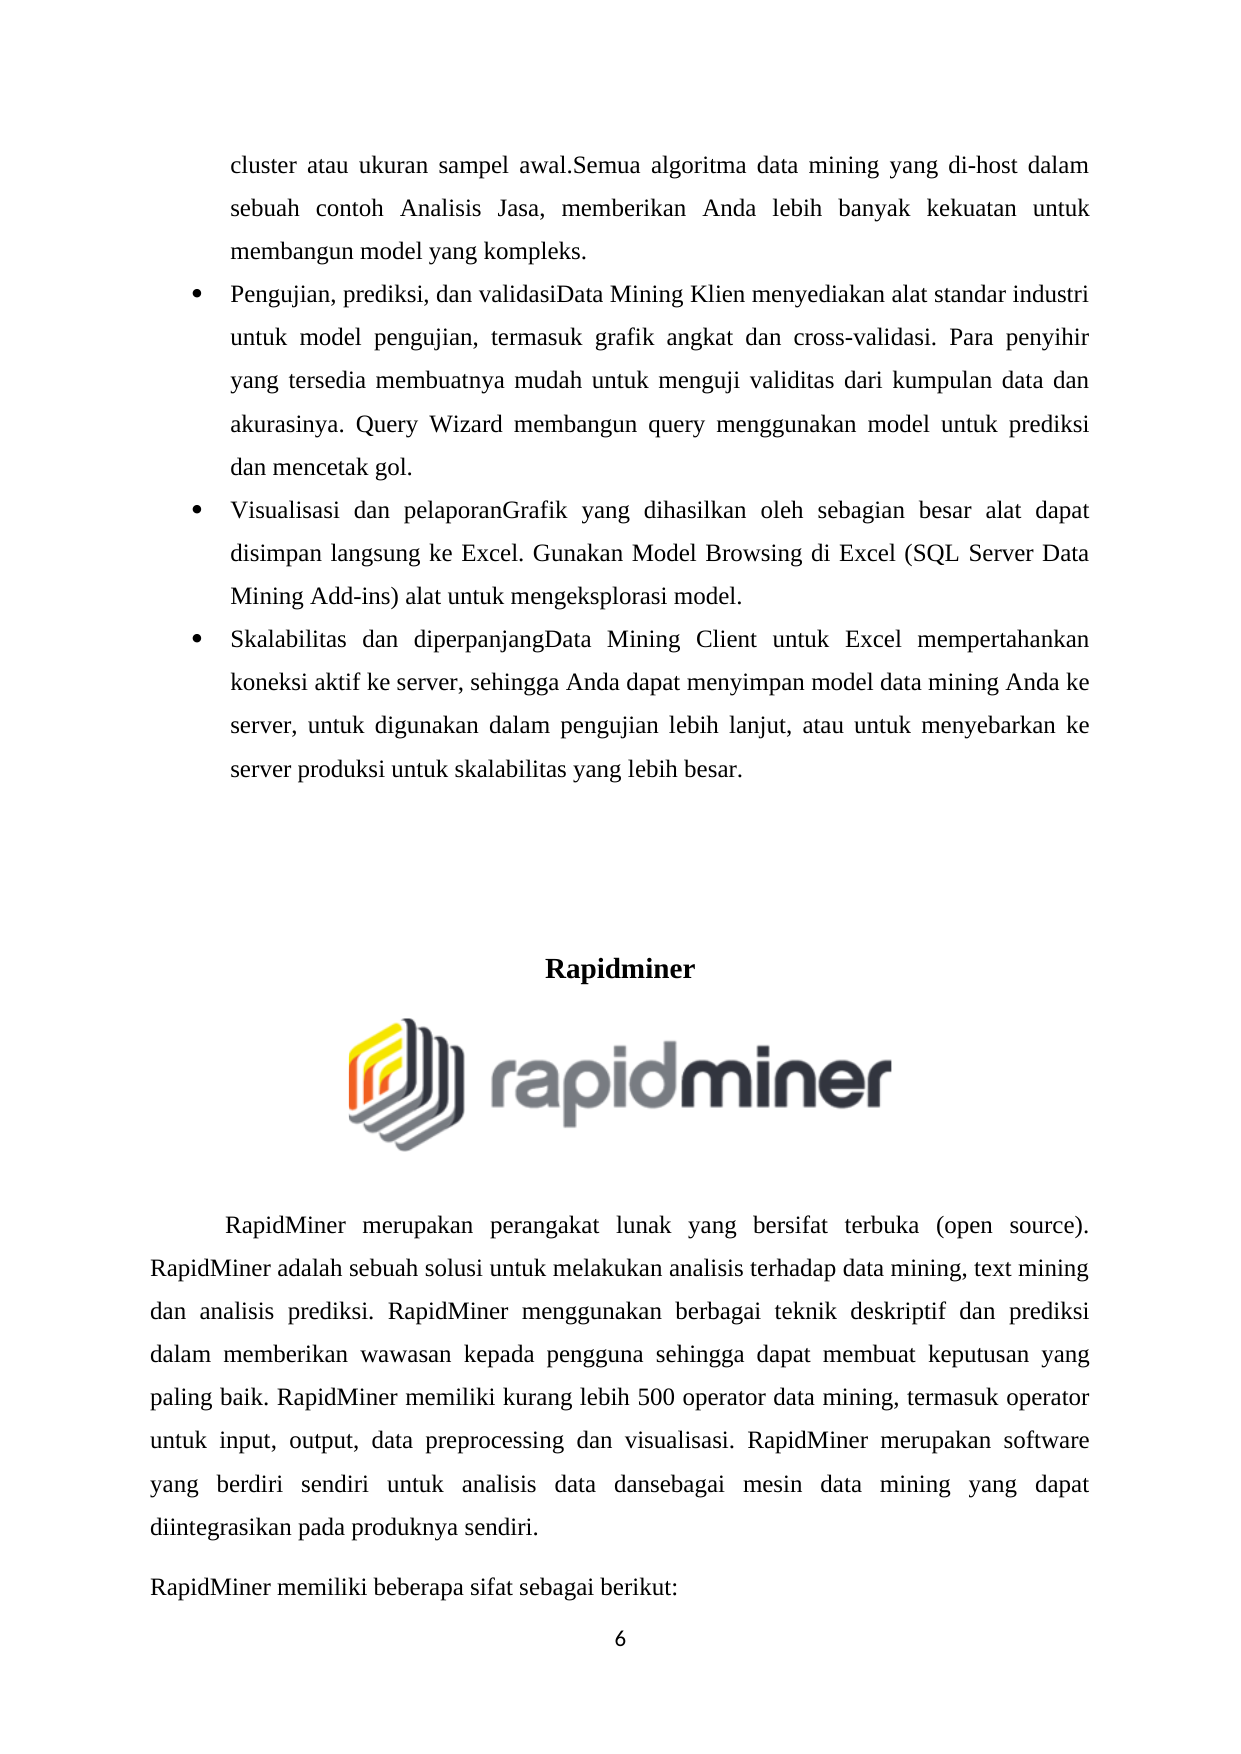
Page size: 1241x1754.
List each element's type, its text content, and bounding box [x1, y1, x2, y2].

text RapidMiner memiliki beberapa sifat sebagai berikut: [150, 1572, 1090, 1600]
list Visualisasi dan pelaporanGrafik yang dihasilkan oleh sebagian besar alat dapat disimpan langsung ke Excel. Gunakan Model Browsing di Excel (SQL Server Data Mining Add-ins) alat untuk mengeksplorasi model. [193, 495, 1090, 610]
subtitle Rapidminer [150, 952, 1090, 985]
picture [348, 985, 892, 1180]
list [193, 150, 1090, 265]
list Pengujian, prediksi, dan validasiData Mining Klien menyediakan alat standar industri untuk model pengujian, termasuk grafik angkat dan cross-validasi. Para penyihir yang tersedia membuatnya mudah untuk menguji validitas dari kumpulan data dan akurasinya. Query Wizard membangun query menggunakan model untuk prediksi dan mencetak gol. [193, 279, 1090, 481]
text RapidMiner merupakan perangakat lunak yang bersifat terbuka (open source). RapidMiner adalah sebuah solusi untuk melakukan analisis terhadap data mining, text mining dan analisis prediksi. RapidMiner menggunakan berbagai teknik deskriptif dan prediksi dalam memberikan wawasan kepada pengguna sehingga dapat membuat keputusan yang paling baik. RapidMiner memiliki kurang lebih 500 operator data mining, termasuk operator untuk input, output, data preprocessing dan visualisasi. RapidMiner merupakan software yang berdiri sendiri untuk analisis data dansebagai mesin data mining yang dapat diintegrasikan pada produknya sendiri. [150, 1210, 1090, 1541]
list Skalabilitas dan diperpanjangData Mining Client untuk Excel mempertahankan koneksi aktif ke server, sehingga Anda dapat menyimpan model data mining Anda ke server, untuk digunakan dalam pengujian lebih lanjut, atau untuk menyebarkan ke server produksi untuk skalabilitas yang lebih besar. [193, 624, 1090, 782]
